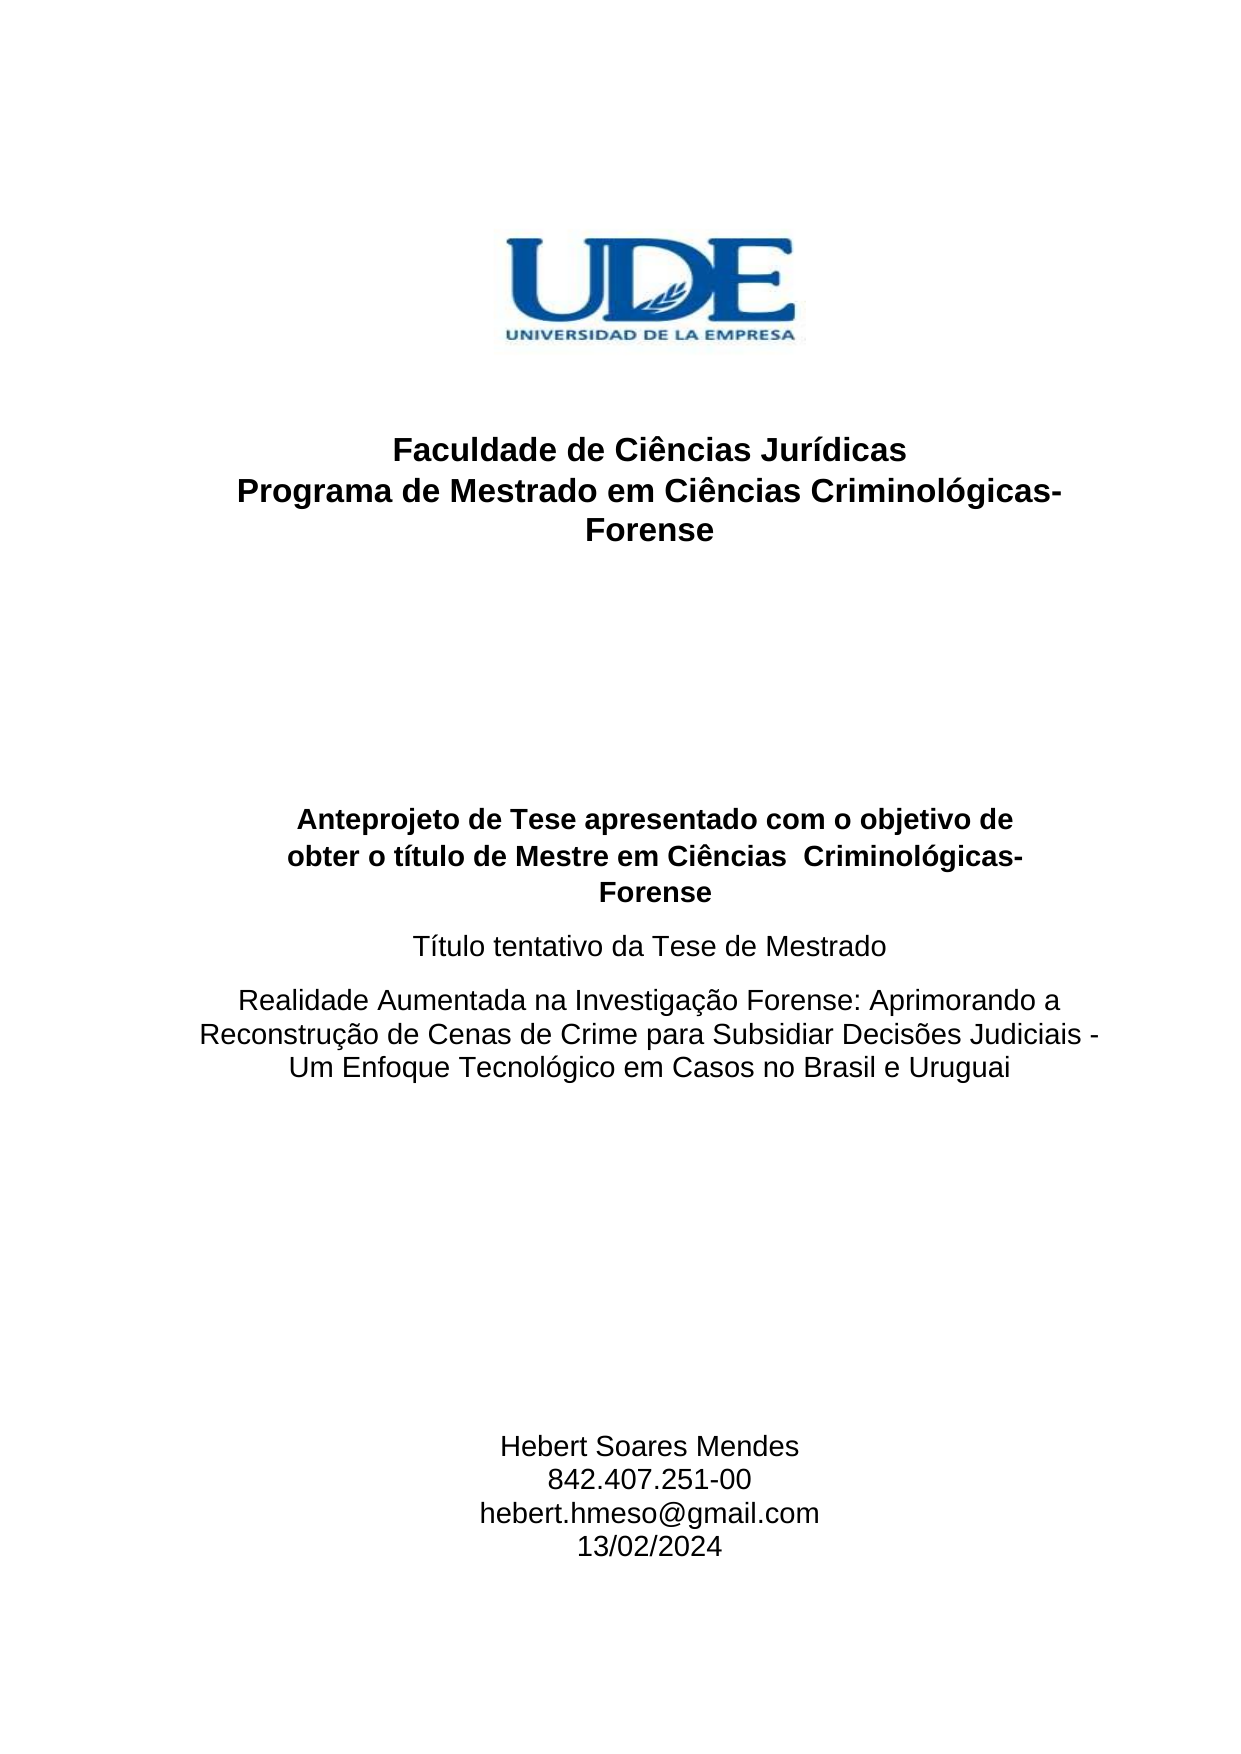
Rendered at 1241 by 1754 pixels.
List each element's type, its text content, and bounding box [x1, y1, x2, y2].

text 13/02/2024 [177, 1529, 1122, 1563]
text Programa de Mestrado em Ciências Criminológicas-Forense [177, 471, 1122, 548]
text 842.407.251-00 [177, 1462, 1122, 1496]
text Hebert Soares Mendes [177, 1429, 1122, 1462]
text Anteprojeto de Tese apresentado com o objetivo de obter o título de Mestre em Ciências Criminológicas-Forense [257, 802, 1054, 909]
text hebert.hmeso@gmail.com [177, 1496, 1122, 1529]
text Faculdade de Ciências Jurídicas [177, 430, 1122, 469]
text Título tentativo da Tese de Mestrado [177, 929, 1122, 963]
text Realidade Aumentada na Investigação Forense: Aprimorando a Reconstrução de Cenas de Crime para Subsidiar Decisões Judiciais - Um Enfoque Tecnológico em Casos no Brasil e Uruguai [177, 983, 1122, 1084]
picture [493, 177, 806, 399]
